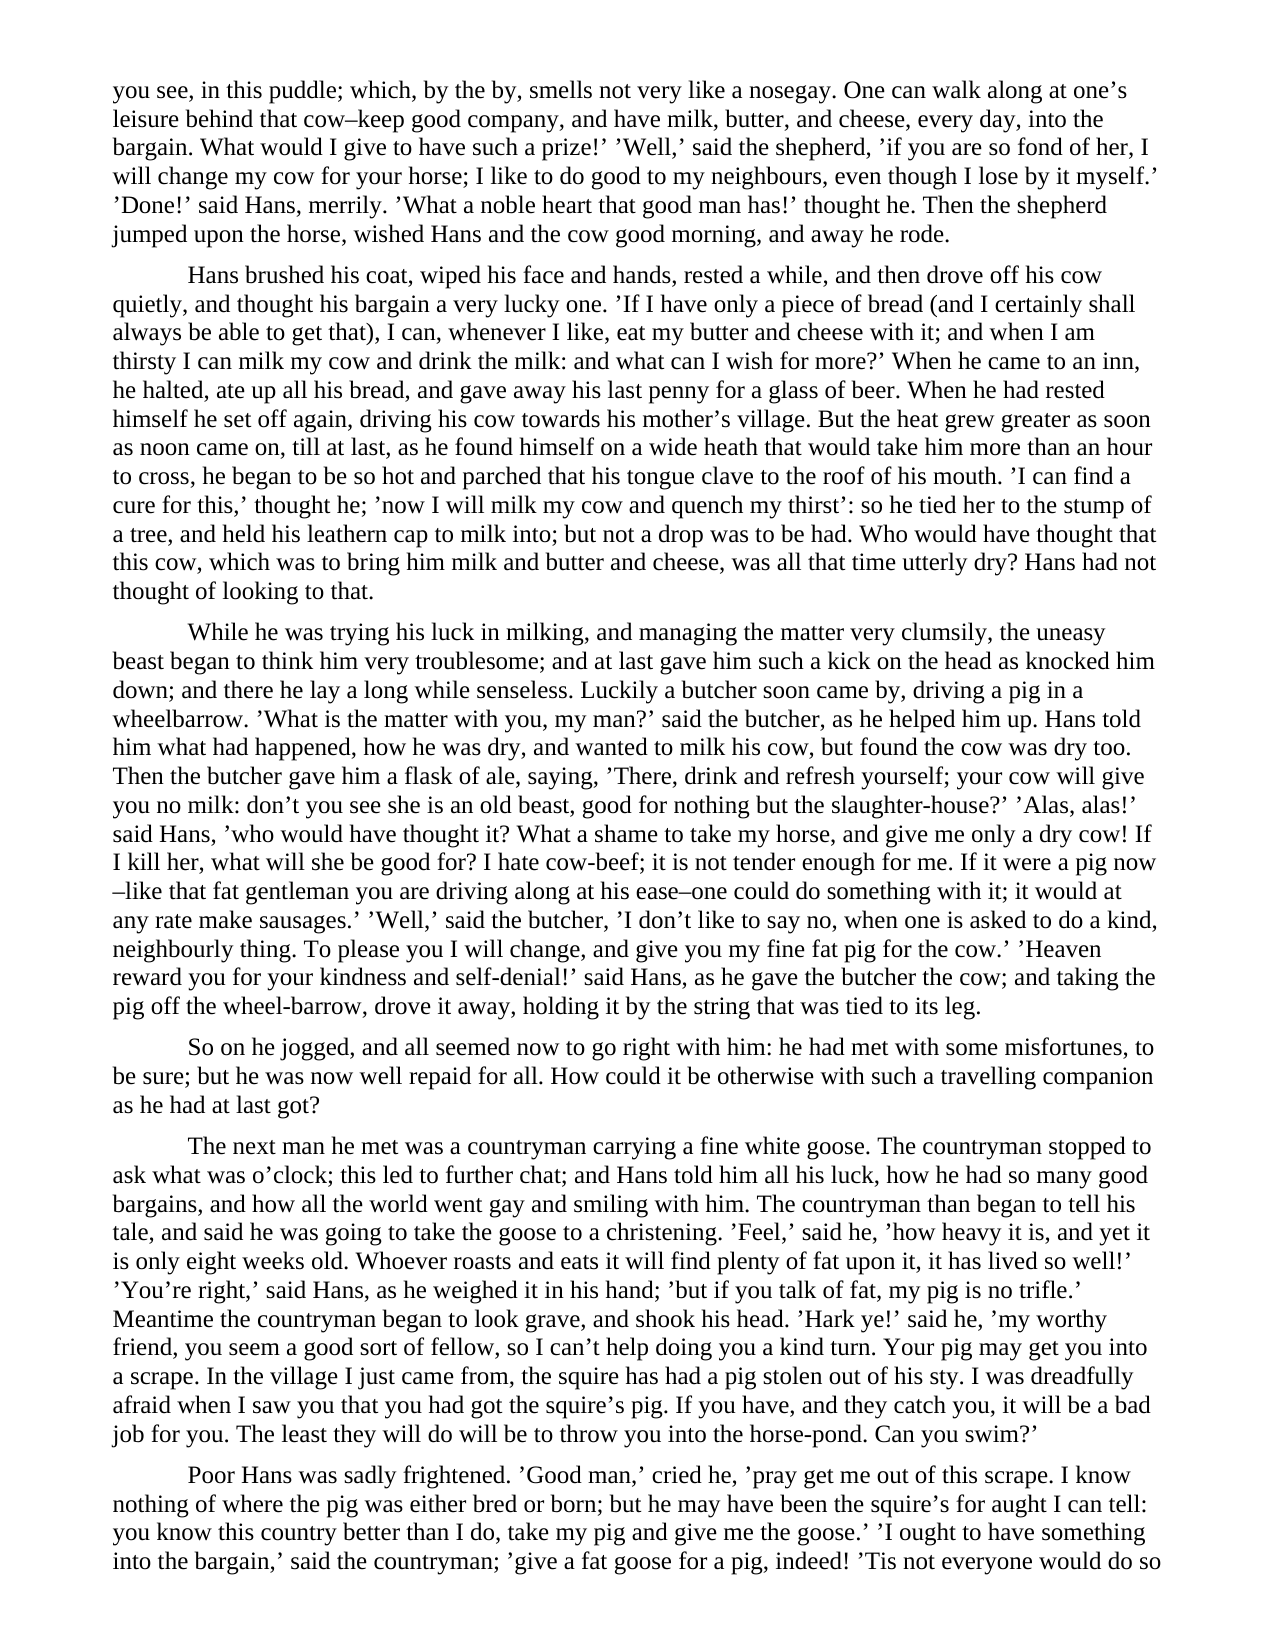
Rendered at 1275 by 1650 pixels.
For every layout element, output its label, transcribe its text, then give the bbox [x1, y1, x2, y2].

text While he was trying his luck in milking, and managing the matter very clumsily, the uneasy beast began to think him very troublesome; and at last gave him such a kick on the head as knocked him down; and there he lay a long while senseless. Luckily a butcher soon came by, driving a pig in a wheelbarrow. ’What is the matter with you, my man?’ said the butcher, as he helped him up. Hans told him what had happened, how he was dry, and wanted to milk his cow, but found the cow was dry too. Then the butcher gave him a flask of ale, saying, ’There, drink and refresh yourself; your cow will give you no milk: don’t you see she is an old beast, good for nothing but the slaughter-house?’ ’Alas, alas!’ said Hans, ’who would have thought it? What a shame to take my horse, and give me only a dry cow! If I kill her, what will she be good for? I hate cow-beef; it is not tender enough for me. If it were a pig now –like that fat gentleman you are driving along at his ease–one could do something with it; it would at any rate make sausages.’ ’Well,’ said the butcher, ’I don’t like to say no, when one is asked to do a kind, neighbourly thing. To please you I will change, and give you my fine fat pig for the cow.’ ’Heaven reward you for your kindness and self-denial!’ said Hans, as he gave the butcher the cow; and taking the pig off the wheel-barrow, drove it away, holding it by the string that was tied to its leg. [112, 617, 1162, 1020]
text So on he jogged, and all seemed now to go right with him: he had met with some misfortunes, to be sure; but he was now well repaid for all. How could it be otherwise with such a travelling companion as he had at last got? [112, 1032, 1162, 1119]
text Hans brushed his coat, wiped his face and hands, rested a while, and then drove off his cow quietly, and thought his bargain a very lucky one. ’If I have only a piece of bread (and I certainly shall always be able to get that), I can, whenever I like, eat my butter and cheese with it; and when I am thirsty I can milk my cow and drink the milk: and what can I wish for more?’ When he came to an inn, he halted, ate up all his bread, and gave away his last penny for a glass of beer. When he had rested himself he set off again, driving his cow towards his mother’s village. But the heat grew greater as soon as noon came on, till at last, as he found himself on a wide heath that would take him more than an hour to cross, he began to be so hot and parched that his tongue clave to the roof of his mouth. ’I can find a cure for this,’ thought he; ’now I will milk my cow and quench my thirst’: so he tied her to the stump of a tree, and held his leathern cap to milk into; but not a drop was to be had. Who would have thought that this cow, which was to bring him milk and butter and cheese, was all that time utterly dry? Hans had not thought of looking to that. [112, 260, 1162, 605]
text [112, 75, 1162, 247]
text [112, 1460, 1162, 1575]
